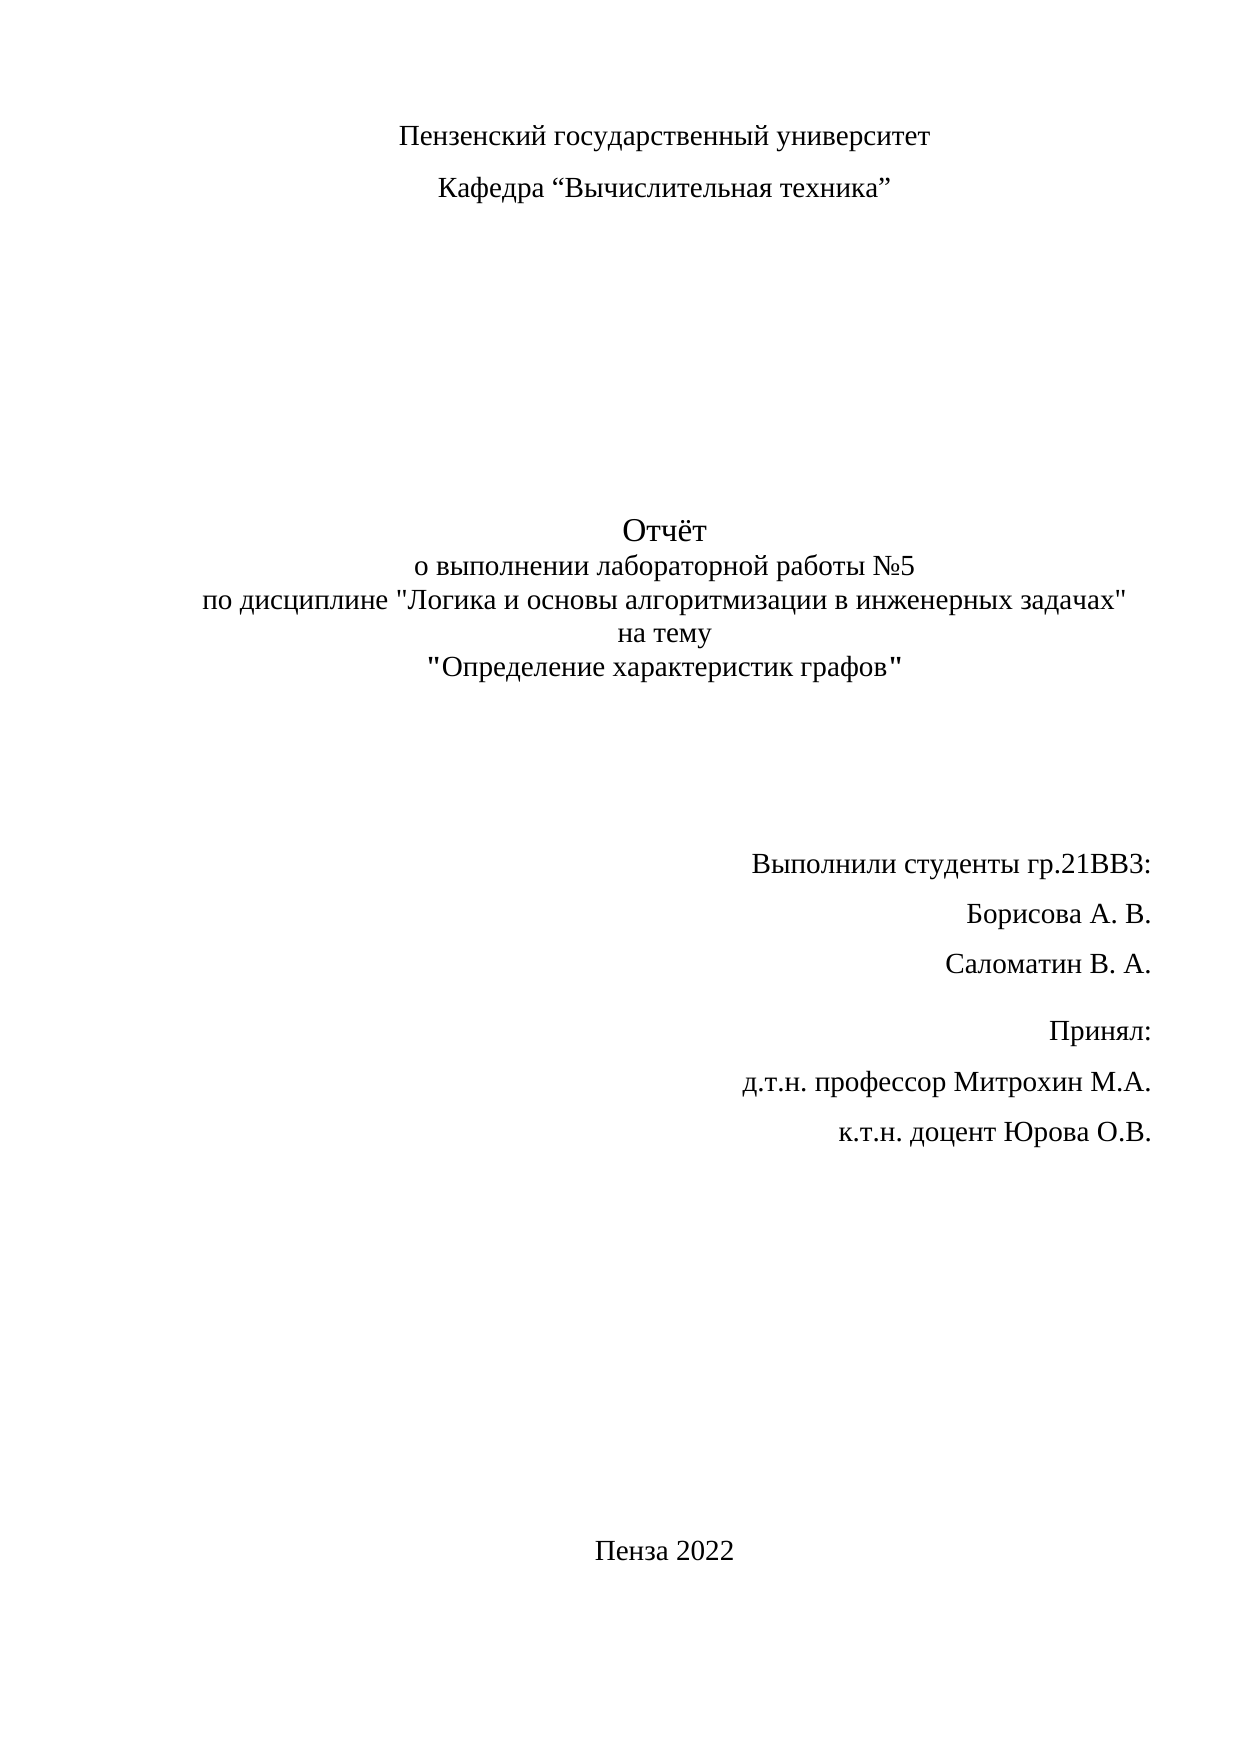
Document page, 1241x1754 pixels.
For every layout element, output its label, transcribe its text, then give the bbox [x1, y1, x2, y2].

text Кафедра “Вычислительная техника” [177, 170, 1152, 204]
text Выполнили студенты гр.21ВВ3: Борисова А. В. Саломатин В. А. [177, 846, 1152, 980]
text Принял: д.т.н. профессор Митрохин М.А. к.т.н. доцент Юрова О.В. [177, 1013, 1152, 1147]
text Отчёт о выполнении лабораторной работы №5 по дисциплине "Логика и основы алгоритмизации в инженерных задачах" на тему "Определение характеристик графов" [177, 510, 1152, 683]
text Пензенский государственный университет [177, 118, 1152, 152]
text Пенза 2022 [177, 1533, 1152, 1566]
